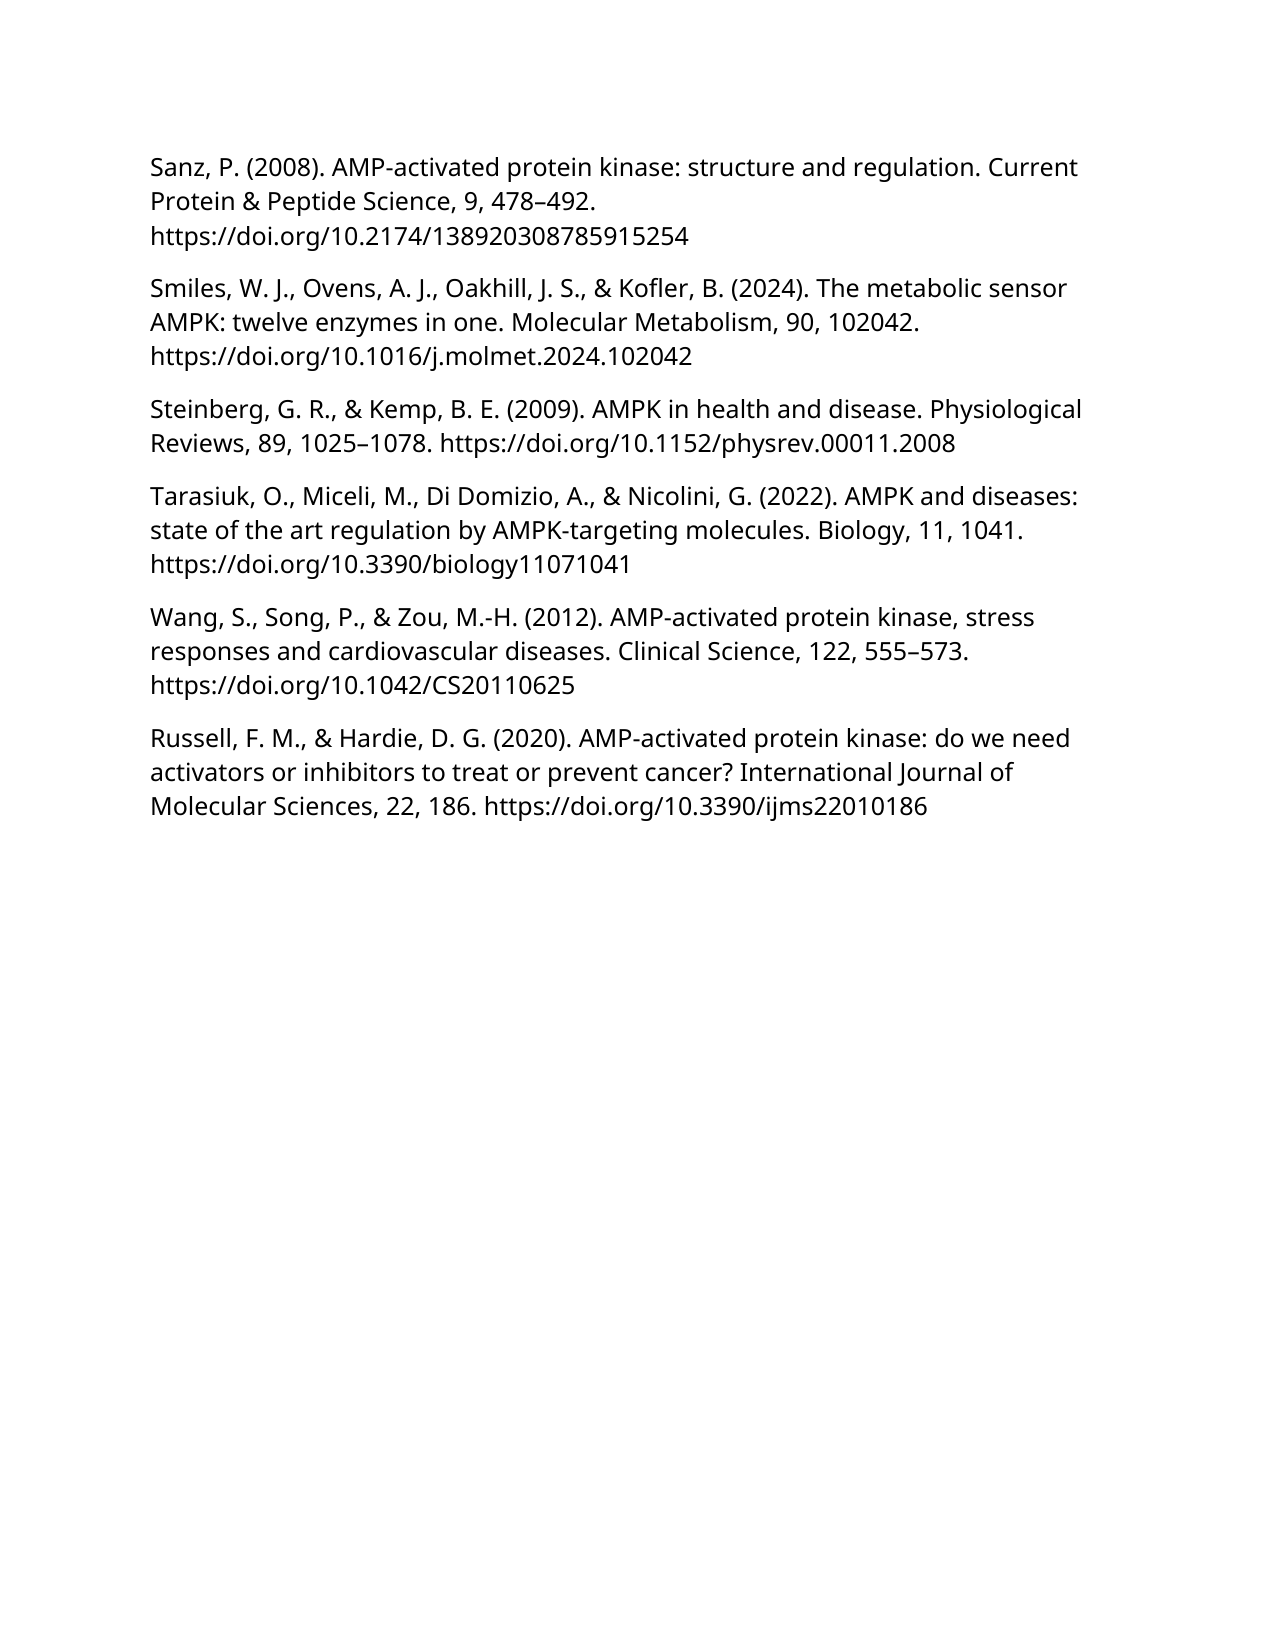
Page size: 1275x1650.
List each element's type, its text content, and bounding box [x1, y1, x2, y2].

text Smiles, W. J., Ovens, A. J., Oakhill, J. S., & Kofler, B. (2024). The metabolic sensor AMPK: twelve enzymes in one. Molecular Metabolism, 90, 102042. https://doi.org/10.1016/j.molmet.2024.102042 [150, 271, 1125, 373]
text Steinberg, G. R., & Kemp, B. E. (2009). AMPK in health and disease. Physiological Reviews, 89, 1025–1078. https://doi.org/10.1152/physrev.00011.2008 [150, 392, 1125, 460]
text Wang, S., Song, P., & Zou, M.-H. (2012). AMP-activated protein kinase, stress responses and cardiovascular diseases. Clinical Science, 122, 555–573. https://doi.org/10.1042/CS20110625 [150, 600, 1125, 702]
text Tarasiuk, O., Miceli, M., Di Domizio, A., & Nicolini, G. (2022). AMPK and diseases: state of the art regulation by AMPK-targeting molecules. Biology, 11, 1041. https://doi.org/10.3390/biology11071041 [150, 479, 1125, 581]
text Sanz, P. (2008). AMP-activated protein kinase: structure and regulation. Current Protein & Peptide Science, 9, 478–492. https://doi.org/10.2174/138920308785915254 [150, 150, 1125, 252]
text Russell, F. M., & Hardie, D. G. (2020). AMP-activated protein kinase: do we need activators or inhibitors to treat or prevent cancer? International Journal of Molecular Sciences, 22, 186. https://doi.org/10.3390/ijms22010186 [150, 721, 1125, 823]
